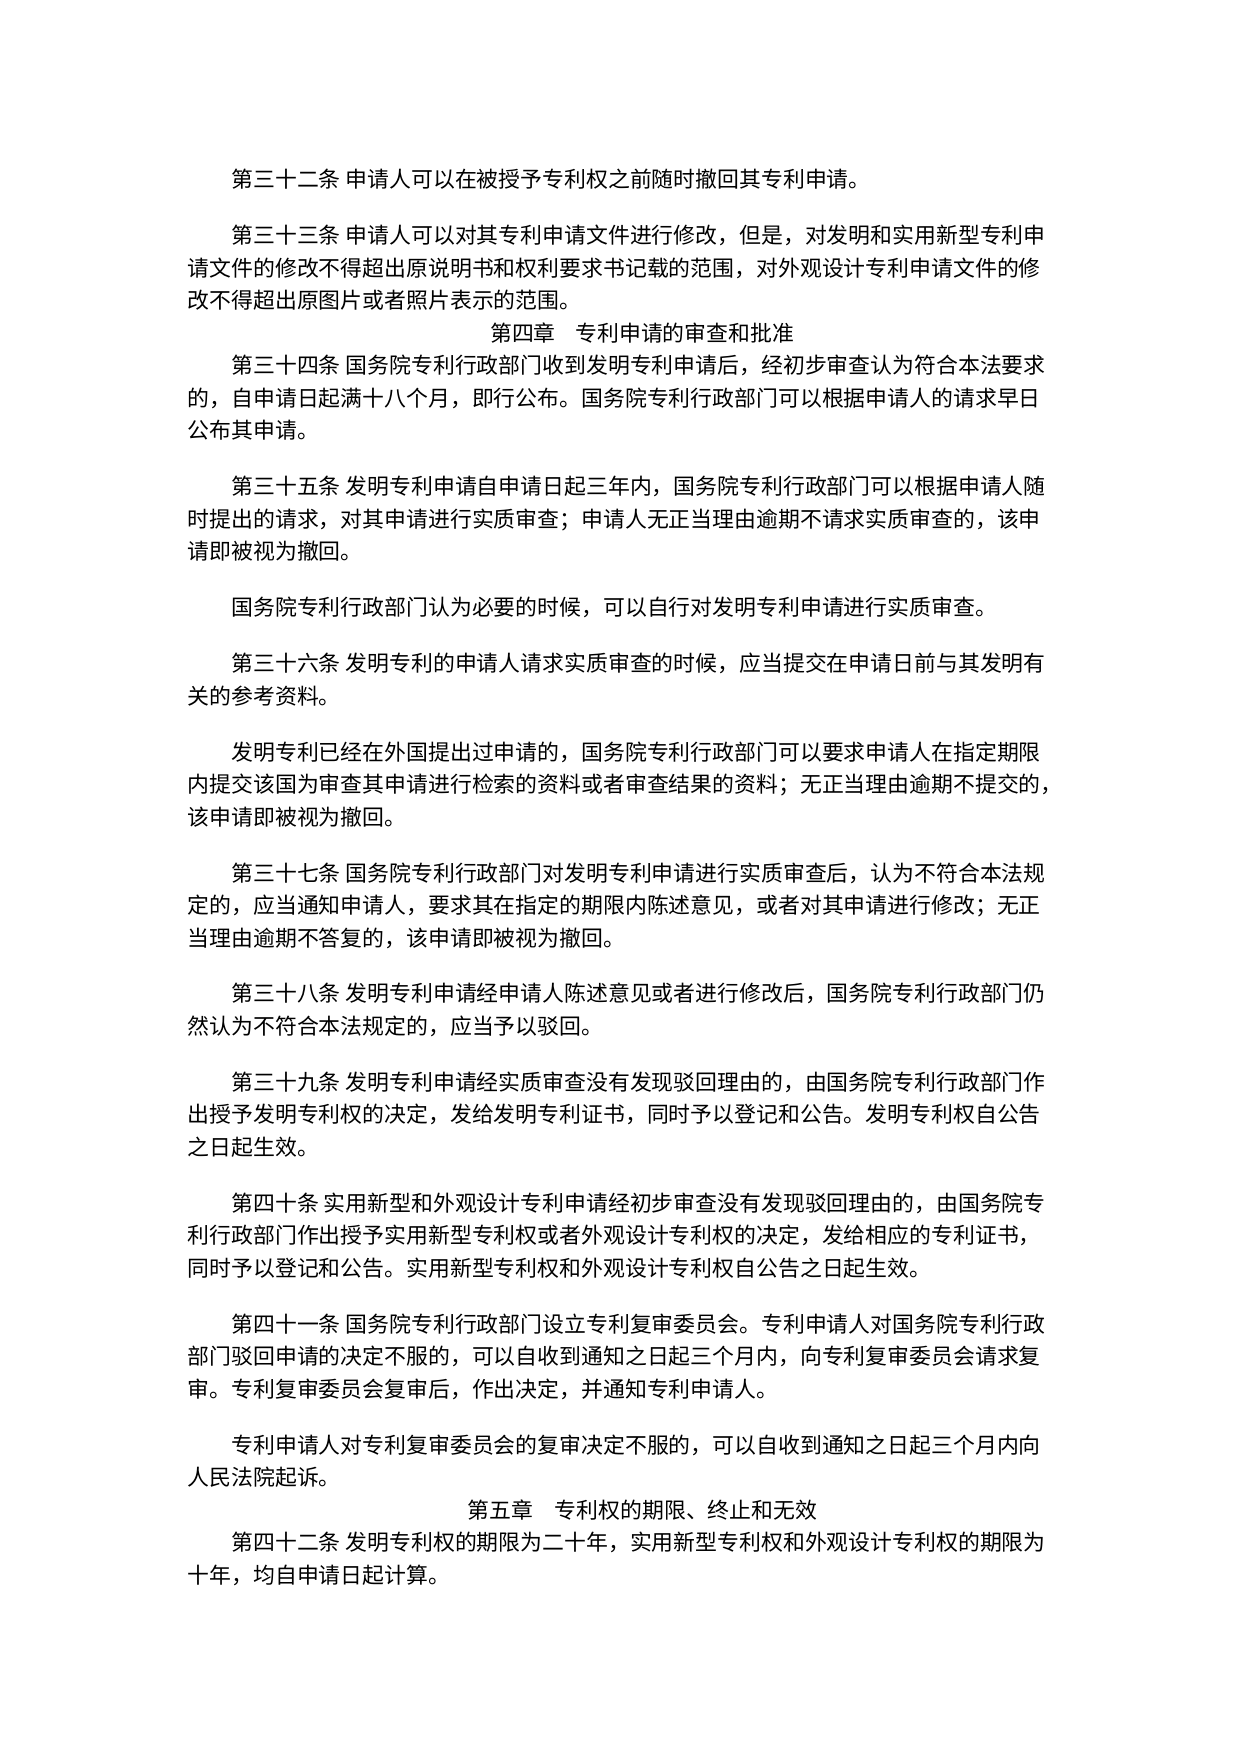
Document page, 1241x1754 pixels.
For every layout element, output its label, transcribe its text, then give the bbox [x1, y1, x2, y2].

text 专利申请人对专利复审委员会的复审决定不服的，可以自收到通知之日起三个月内向人民法院起诉。 [187, 1427, 1053, 1492]
text 第四十一条 国务院专利行政部门设立专利复审委员会。专利申请人对国务院专利行政部门驳回申请的决定不服的，可以自收到通知之日起三个月内，向专利复审委员会请求复审。专利复审委员会复审后，作出决定，并通知专利申请人。 [187, 1306, 1053, 1404]
text 第四十条 实用新型和外观设计专利申请经初步审查没有发现驳回理由的，由国务院专利行政部门作出授予实用新型专利权或者外观设计专利权的决定，发给相应的专利证书，同时予以登记和公告。实用新型专利权和外观设计专利权自公告之日起生效。 [187, 1185, 1053, 1283]
text 发明专利已经在外国提出过申请的，国务院专利行政部门可以要求申请人在指定期限内提交该国为审查其申请进行检索的资料或者审查结果的资料；无正当理由逾期不提交的，该申请即被视为撤回。 [187, 734, 1053, 832]
text 第三十三条 申请人可以对其专利申请文件进行修改，但是，对发明和实用新型专利申请文件的修改不得超出原说明书和权利要求书记载的范围，对外观设计专利申请文件的修改不得超出原图片或者照片表示的范围。 [187, 218, 1053, 315]
text 第四十二条 发明专利权的期限为二十年，实用新型专利权和外观设计专利权的期限为十年，均自申请日起计算。 [187, 1525, 1053, 1590]
text 第三十八条 发明专利申请经申请人陈述意见或者进行修改后，国务院专利行政部门仍然认为不符合本法规定的，应当予以驳回。 [187, 976, 1053, 1041]
text 第三十二条 申请人可以在被授予专利权之前随时撤回其专利申请。 [187, 162, 1053, 194]
text 第三十五条 发明专利申请自申请日起三年内，国务院专利行政部门可以根据申请人随时提出的请求，对其申请进行实质审查；申请人无正当理由逾期不请求实质审查的，该申请即被视为撤回。 [187, 469, 1053, 566]
text 国务院专利行政部门认为必要的时候，可以自行对发明专利申请进行实质审查。 [187, 590, 1053, 622]
text 第三十六条 发明专利的申请人请求实质审查的时候，应当提交在申请日前与其发明有关的参考资料。 [187, 646, 1053, 711]
text 第三十四条 国务院专利行政部门收到发明专利申请后，经初步审查认为符合本法要求的，自申请日起满十八个月，即行公布。国务院专利行政部门可以根据申请人的请求早日公布其申请。 [187, 348, 1053, 445]
text 第四章 专利申请的审查和批准 [187, 315, 1053, 348]
text 第五章 专利权的期限、终止和无效 [187, 1492, 1053, 1525]
text 第三十七条 国务院专利行政部门对发明专利申请进行实质审查后，认为不符合本法规定的，应当通知申请人，要求其在指定的期限内陈述意见，或者对其申请进行修改；无正当理由逾期不答复的，该申请即被视为撤回。 [187, 855, 1053, 953]
text 第三十九条 发明专利申请经实质审查没有发现驳回理由的，由国务院专利行政部门作出授予发明专利权的决定，发给发明专利证书，同时予以登记和公告。发明专利权自公告之日起生效。 [187, 1064, 1053, 1162]
